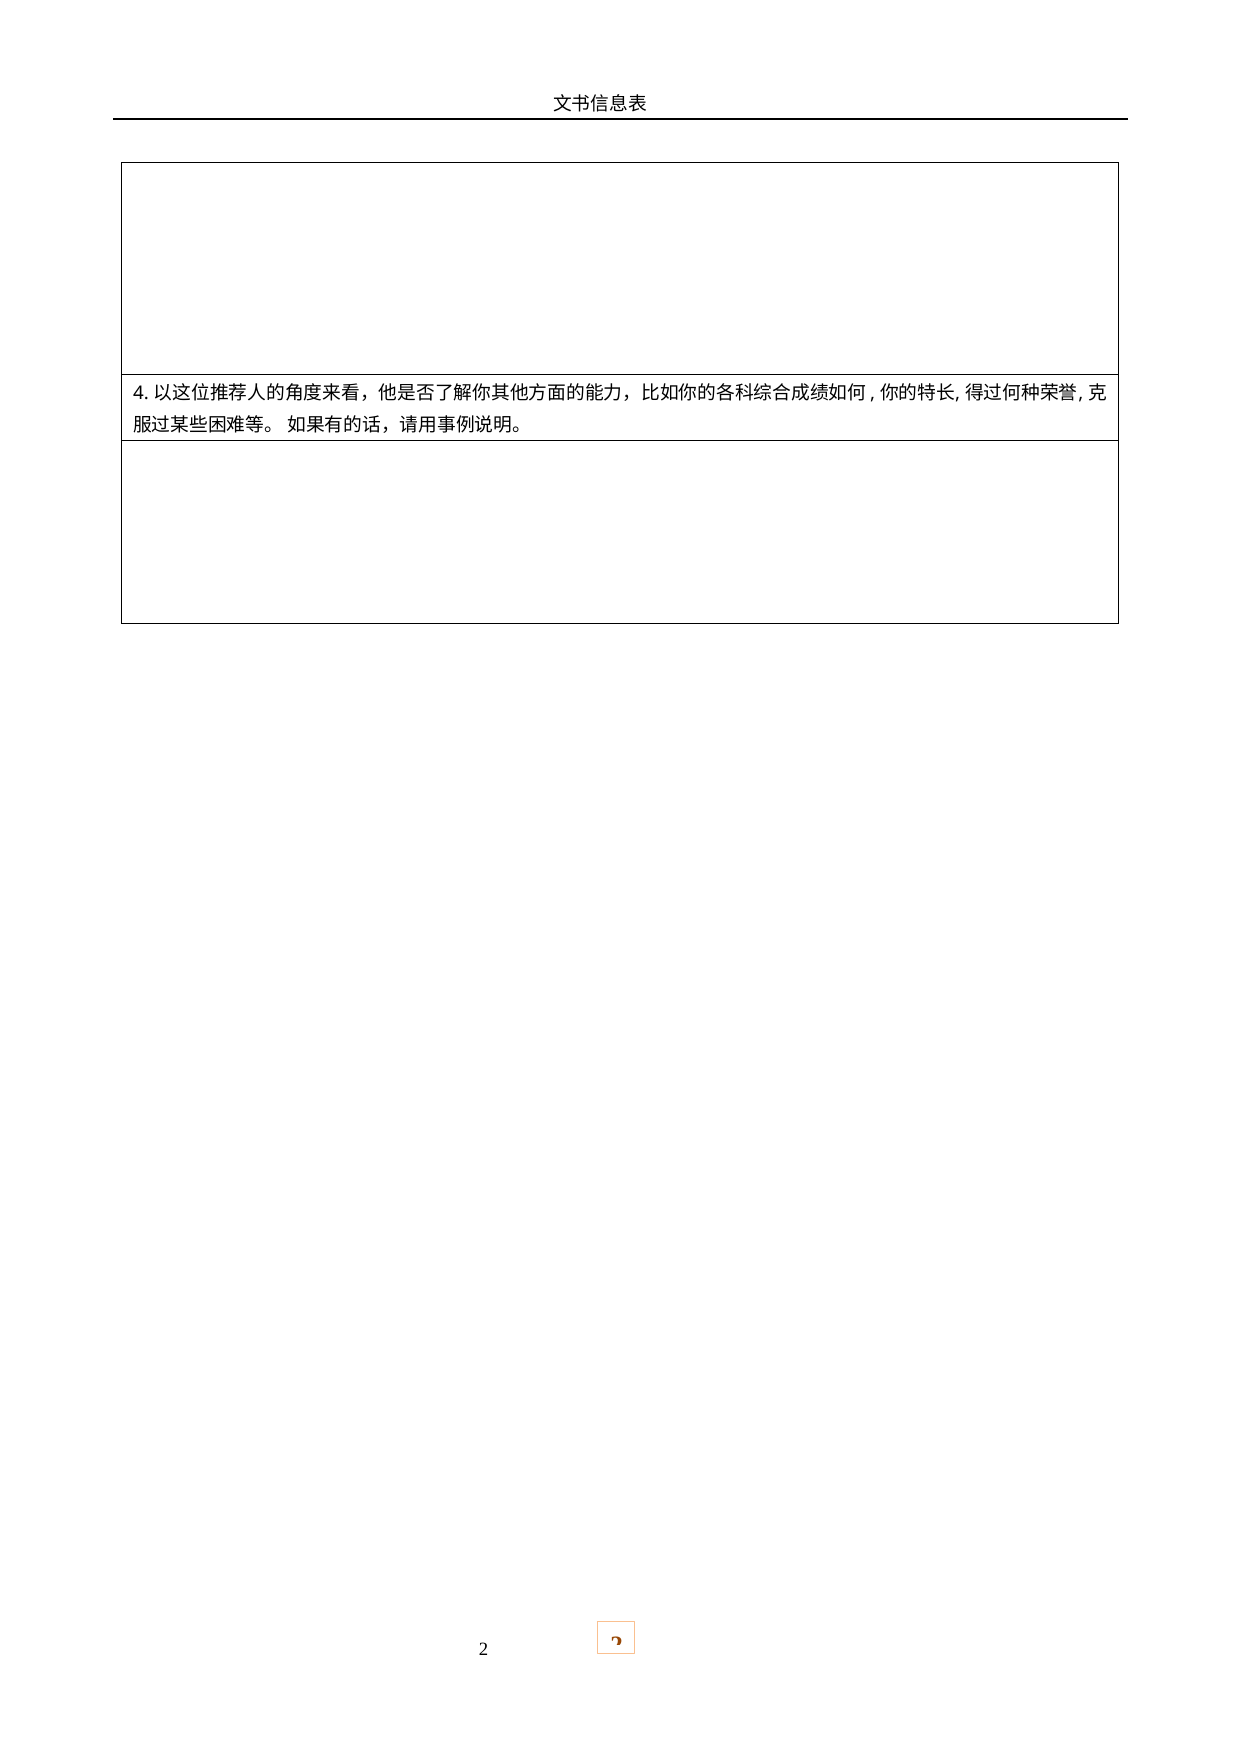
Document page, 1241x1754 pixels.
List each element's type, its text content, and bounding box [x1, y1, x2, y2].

table_cell [122, 441, 1118, 623]
table_cell 4. 以这位推荐人的角度来看，他是否了解你其他方面的能力，比如你的各科综合成绩如何, 你的特长, 得过何种荣誉, 克服过某些困难等。 如果有的话，请用事例说明。 [122, 375, 1118, 440]
table_cell [122, 163, 1118, 374]
